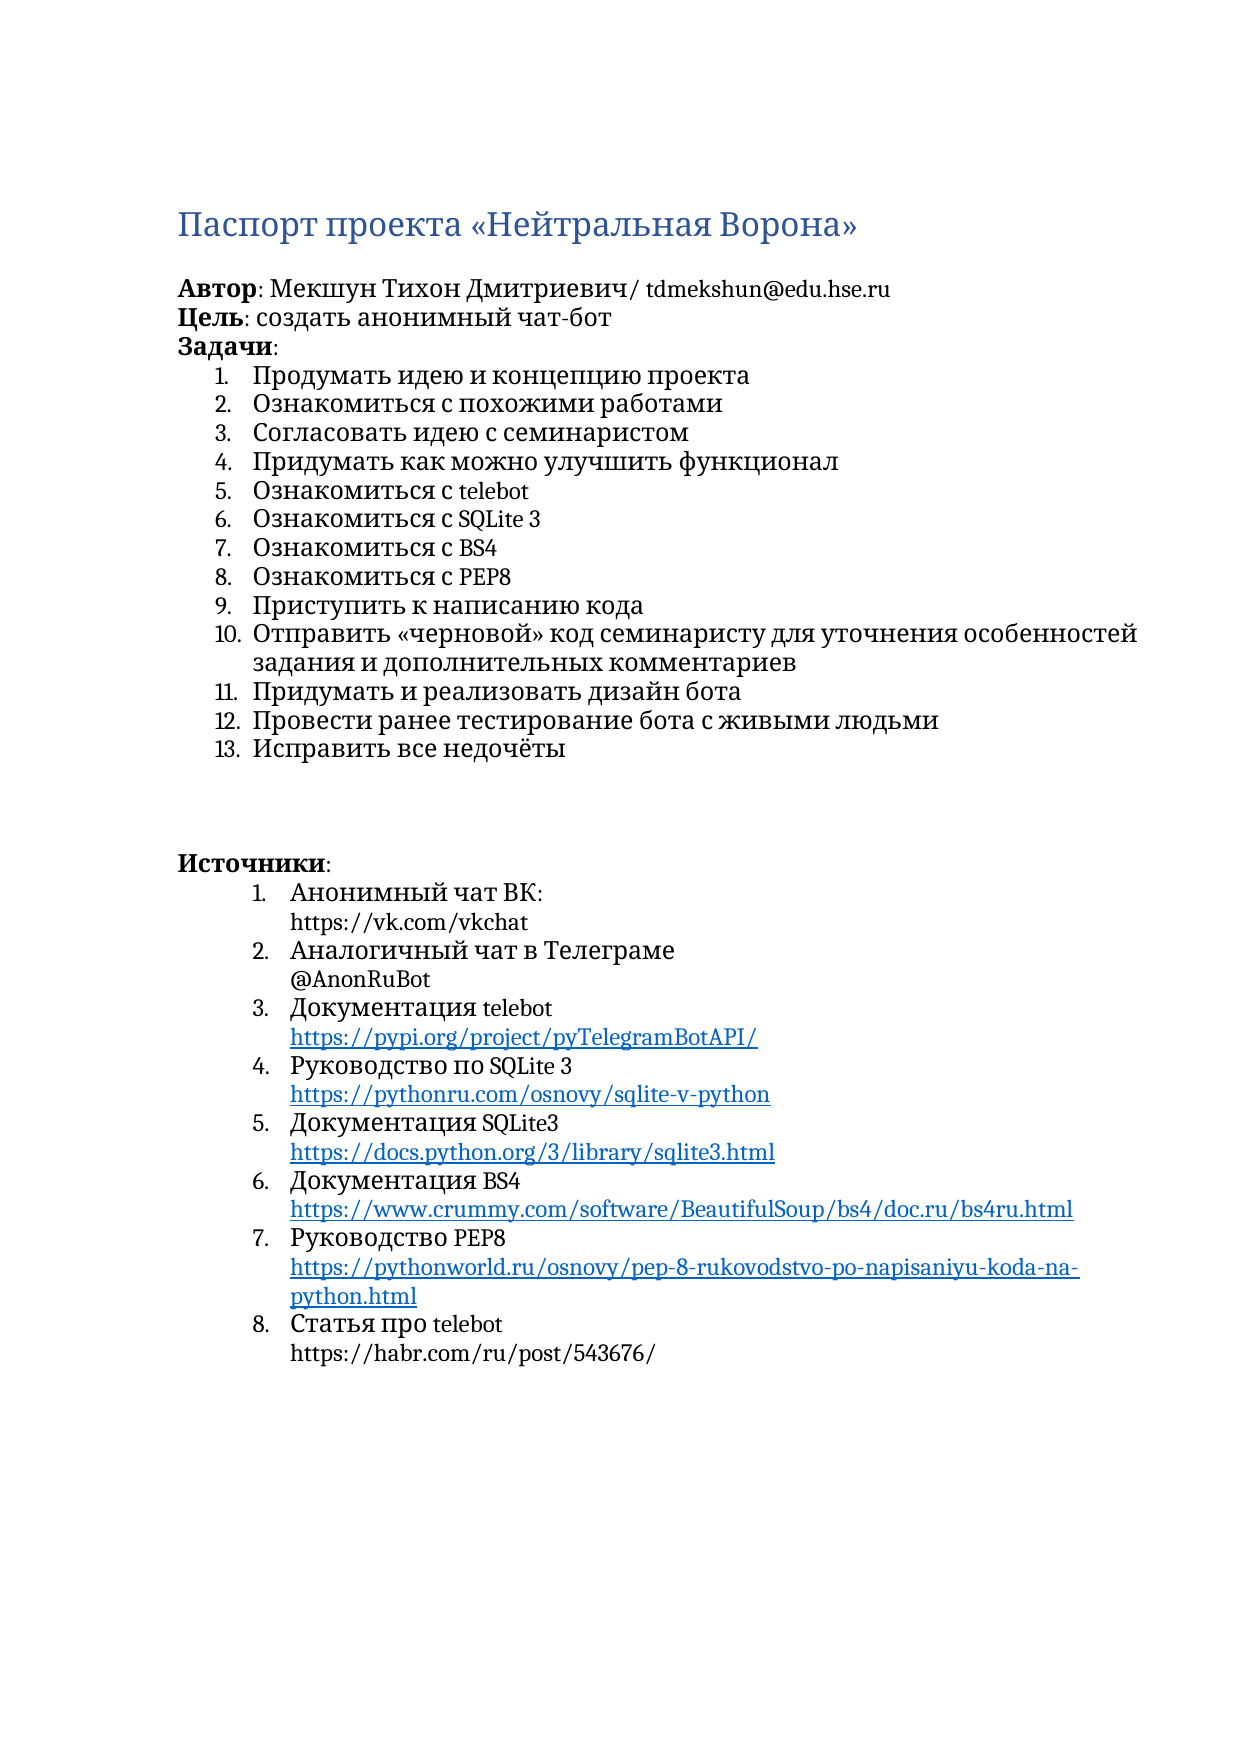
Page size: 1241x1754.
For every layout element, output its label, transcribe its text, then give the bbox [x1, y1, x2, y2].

list Приступить к написанию кода [215, 592, 1152, 620]
list Исправить все недочёты [215, 735, 1152, 764]
list @AnonRuBot [290, 965, 1152, 994]
list Провести ранее тестирование бота с живыми людьми [215, 707, 1152, 735]
text Источники: [177, 850, 1152, 879]
list Анонимный чат ВК: [252, 879, 1152, 908]
list Документация telebot [252, 994, 1152, 1023]
list Ознакомиться с telebot [215, 477, 1152, 505]
list https://pypi.org/project/pyTelegramBotAPI/ [290, 1023, 1152, 1052]
list Ознакомиться с SQLite 3 [215, 505, 1152, 534]
list Продумать идею и концепцию проекта [215, 362, 1152, 390]
list Руководство PEP8 [252, 1224, 1152, 1253]
list Ознакомиться с BS4 [215, 534, 1152, 563]
list https://habr.com/ru/post/543676/ [290, 1339, 1152, 1368]
list Согласовать идею с семинаристом [215, 419, 1152, 448]
list Статья про telebot [252, 1310, 1152, 1339]
subtitle Паспорт проекта «Нейтральная Ворона» [177, 206, 1152, 245]
list Руководство по SQLite 3 [252, 1052, 1152, 1080]
list https://docs.python.org/3/library/sqlite3.html [290, 1138, 1152, 1167]
list Ознакомиться с PEP8 [215, 563, 1152, 592]
list Придумать и реализовать дизайн бота [215, 678, 1152, 707]
list https://vk.com/vkchat [290, 908, 1152, 937]
text Задачи: [177, 333, 1152, 362]
list Отправить «черновой» код семинаристу для уточнения особенностей задания и дополнительных комментариев [215, 620, 1152, 678]
list https://pythonru.com/osnovy/sqlite-v-python [290, 1080, 1152, 1109]
list Ознакомиться с похожими работами [215, 390, 1152, 419]
text Автор: Мекшун Тихон Дмитриевич/ tdmekshun@edu.hse.ru [177, 275, 1152, 304]
list Придумать как можно улучшить функционал [215, 448, 1152, 477]
list Аналогичный чат в Телеграме [252, 937, 1152, 965]
text Цель: создать анонимный чат-бот [177, 304, 1152, 333]
list https://pythonworld.ru/osnovy/pep-8-rukovodstvo-po-napisaniyu-koda-na-python.html [290, 1253, 1152, 1310]
list https://www.crummy.com/software/BeautifulSoup/bs4/doc.ru/bs4ru.html [290, 1195, 1152, 1224]
list Документация BS4 [252, 1167, 1152, 1195]
list Документация SQLite3 [252, 1109, 1152, 1138]
